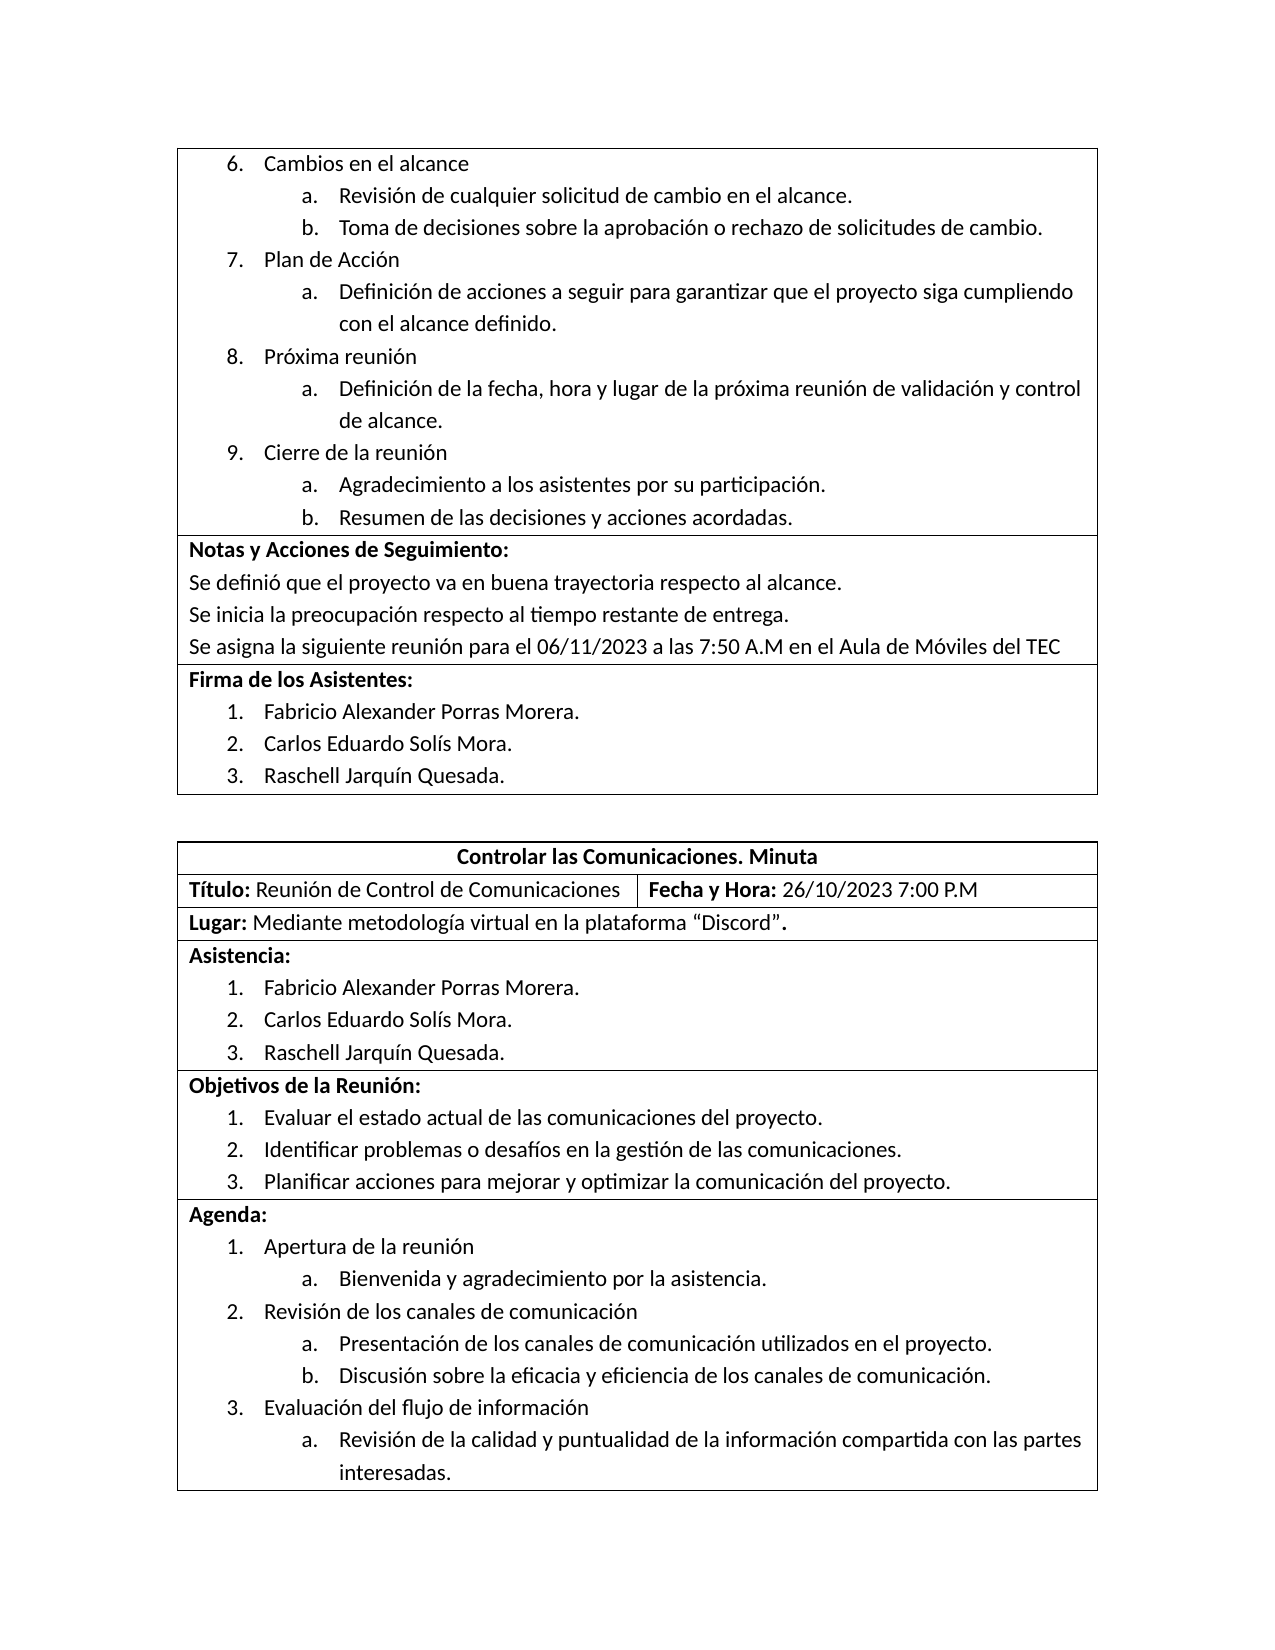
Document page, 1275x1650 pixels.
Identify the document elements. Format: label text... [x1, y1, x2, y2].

table_header Controlar las Comunicaciones. Minuta [178, 843, 1097, 874]
table_cell Lugar: Mediante metodología virtual en la plataforma “Discord”. [178, 908, 1097, 940]
table_cell Firma de los Asistentes: Fabricio Alexander Porras Morera. Carlos Eduardo Solís Mora. Raschell Jarquín Quesada. [178, 665, 1097, 793]
table_cell Objetivos de la Reunión: Evaluar el estado actual de las comunicaciones del proyecto. Identificar problemas o desafíos en la gestión de las comunicaciones. Planificar acciones para mejorar y optimizar la comunicación del proyecto. [178, 1071, 1097, 1199]
table_cell Asistencia: Fabricio Alexander Porras Morera. Carlos Eduardo Solís Mora. Raschell Jarquín Quesada. [178, 941, 1097, 1070]
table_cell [178, 1200, 1097, 1489]
table_cell Fecha y Hora: 26/10/2023 7:00 P.M [638, 875, 1097, 907]
table_cell Notas y Acciones de Seguimiento: Se definió que el proyecto va en buena trayectoria respecto al alcance. Se inicia la preocupación respecto al tiempo restante de entrega. Se asigna la siguiente reunión para el 06/11/2023 a las 7:50 A.M en el Aula de Móviles del TEC [178, 536, 1097, 664]
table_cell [178, 149, 1097, 534]
table_cell Título: Reunión de Control de Comunicaciones [178, 875, 637, 907]
